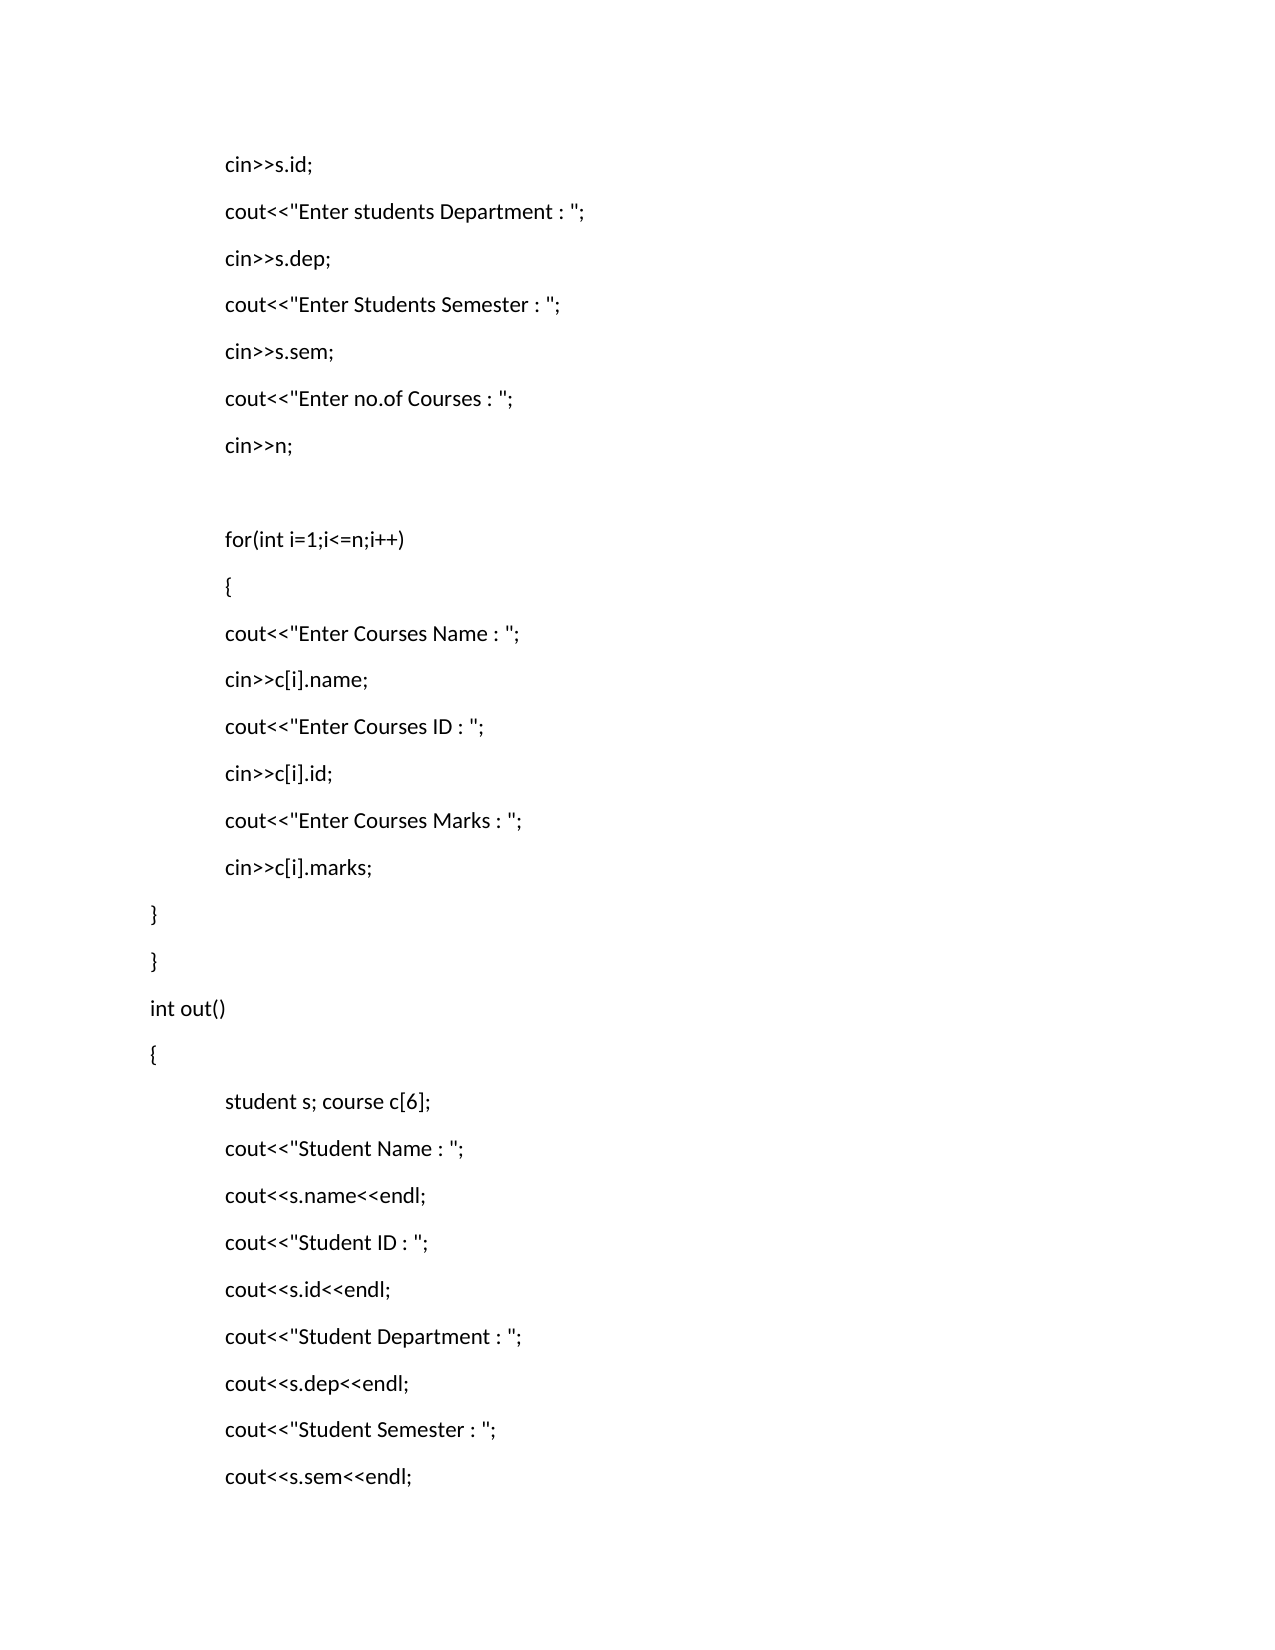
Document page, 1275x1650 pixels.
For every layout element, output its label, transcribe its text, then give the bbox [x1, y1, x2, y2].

text int out() [150, 994, 1125, 1022]
text cout<<s.name<<endl; [150, 1181, 1125, 1209]
text } [150, 900, 1125, 928]
text cout<<s.dep<<endl; [150, 1369, 1125, 1397]
text cout<<"Enter Courses Name : "; [150, 619, 1125, 647]
text student s; course c[6]; [150, 1087, 1125, 1116]
text cout<<"Enter Students Semester : "; [150, 291, 1125, 319]
text { [150, 1041, 1125, 1069]
text cout<<"Enter Courses ID : "; [150, 712, 1125, 741]
text cin>>s.dep; [150, 244, 1125, 272]
text cin>>s.sem; [150, 337, 1125, 366]
text cin>>c[i].marks; [150, 853, 1125, 881]
text cin>>s.id; [150, 150, 1125, 178]
text cout<<"Enter no.of Courses : "; [150, 384, 1125, 412]
text cout<<s.sem<<endl; [150, 1462, 1125, 1491]
text cout<<s.id<<endl; [150, 1275, 1125, 1303]
text cout<<"Student Department : "; [150, 1322, 1125, 1350]
text cin>>c[i].id; [150, 759, 1125, 787]
text } [150, 947, 1125, 975]
text cout<<"Student Name : "; [150, 1134, 1125, 1162]
text for(int i=1;i<=n;i++) [150, 525, 1125, 553]
text cout<<"Enter students Department : "; [150, 197, 1125, 225]
text cin>>n; [150, 431, 1125, 459]
text cout<<"Student ID : "; [150, 1228, 1125, 1256]
text cin>>c[i].name; [150, 666, 1125, 694]
text { [150, 572, 1125, 600]
text cout<<"Student Semester : "; [150, 1416, 1125, 1444]
text cout<<"Enter Courses Marks : "; [150, 806, 1125, 834]
